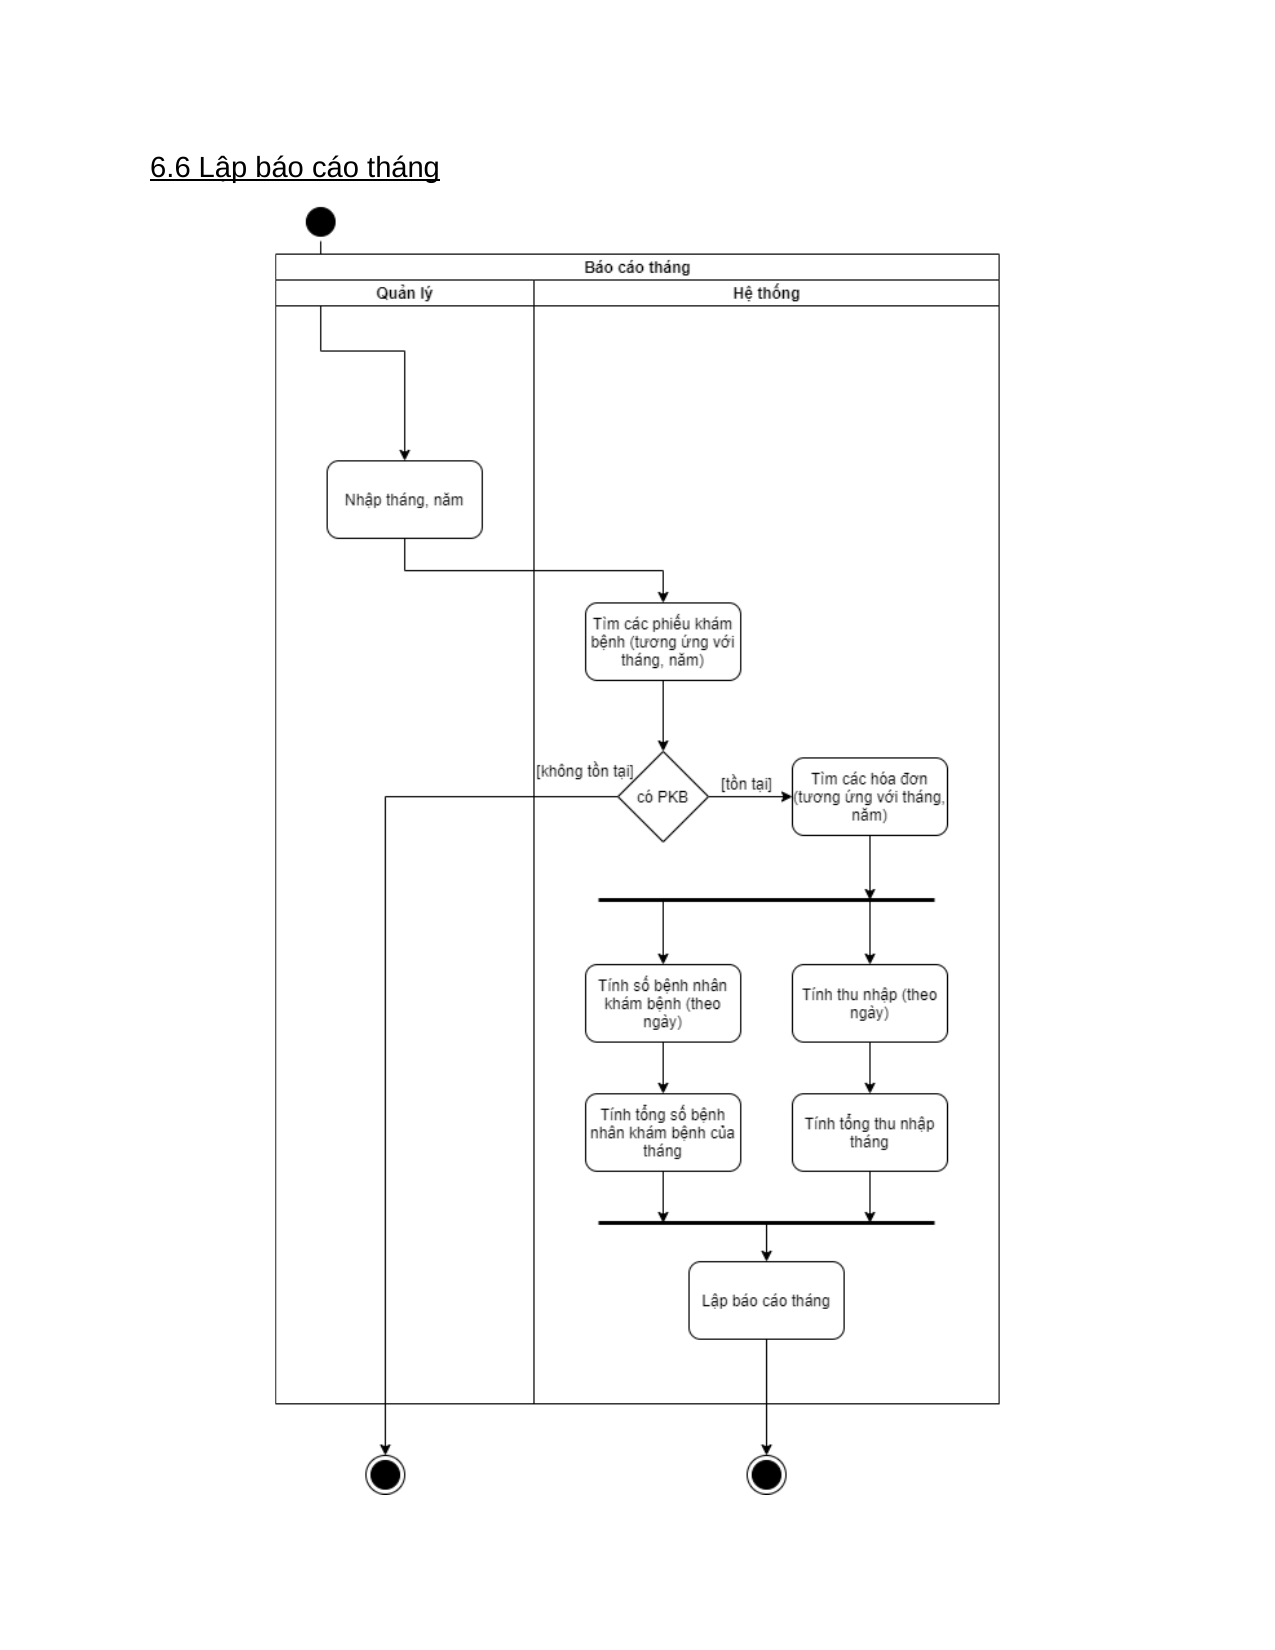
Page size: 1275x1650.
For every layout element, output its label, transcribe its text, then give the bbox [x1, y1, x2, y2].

picture [275, 202, 1000, 1495]
text 6.6 Lập báo cáo tháng [150, 150, 1125, 183]
